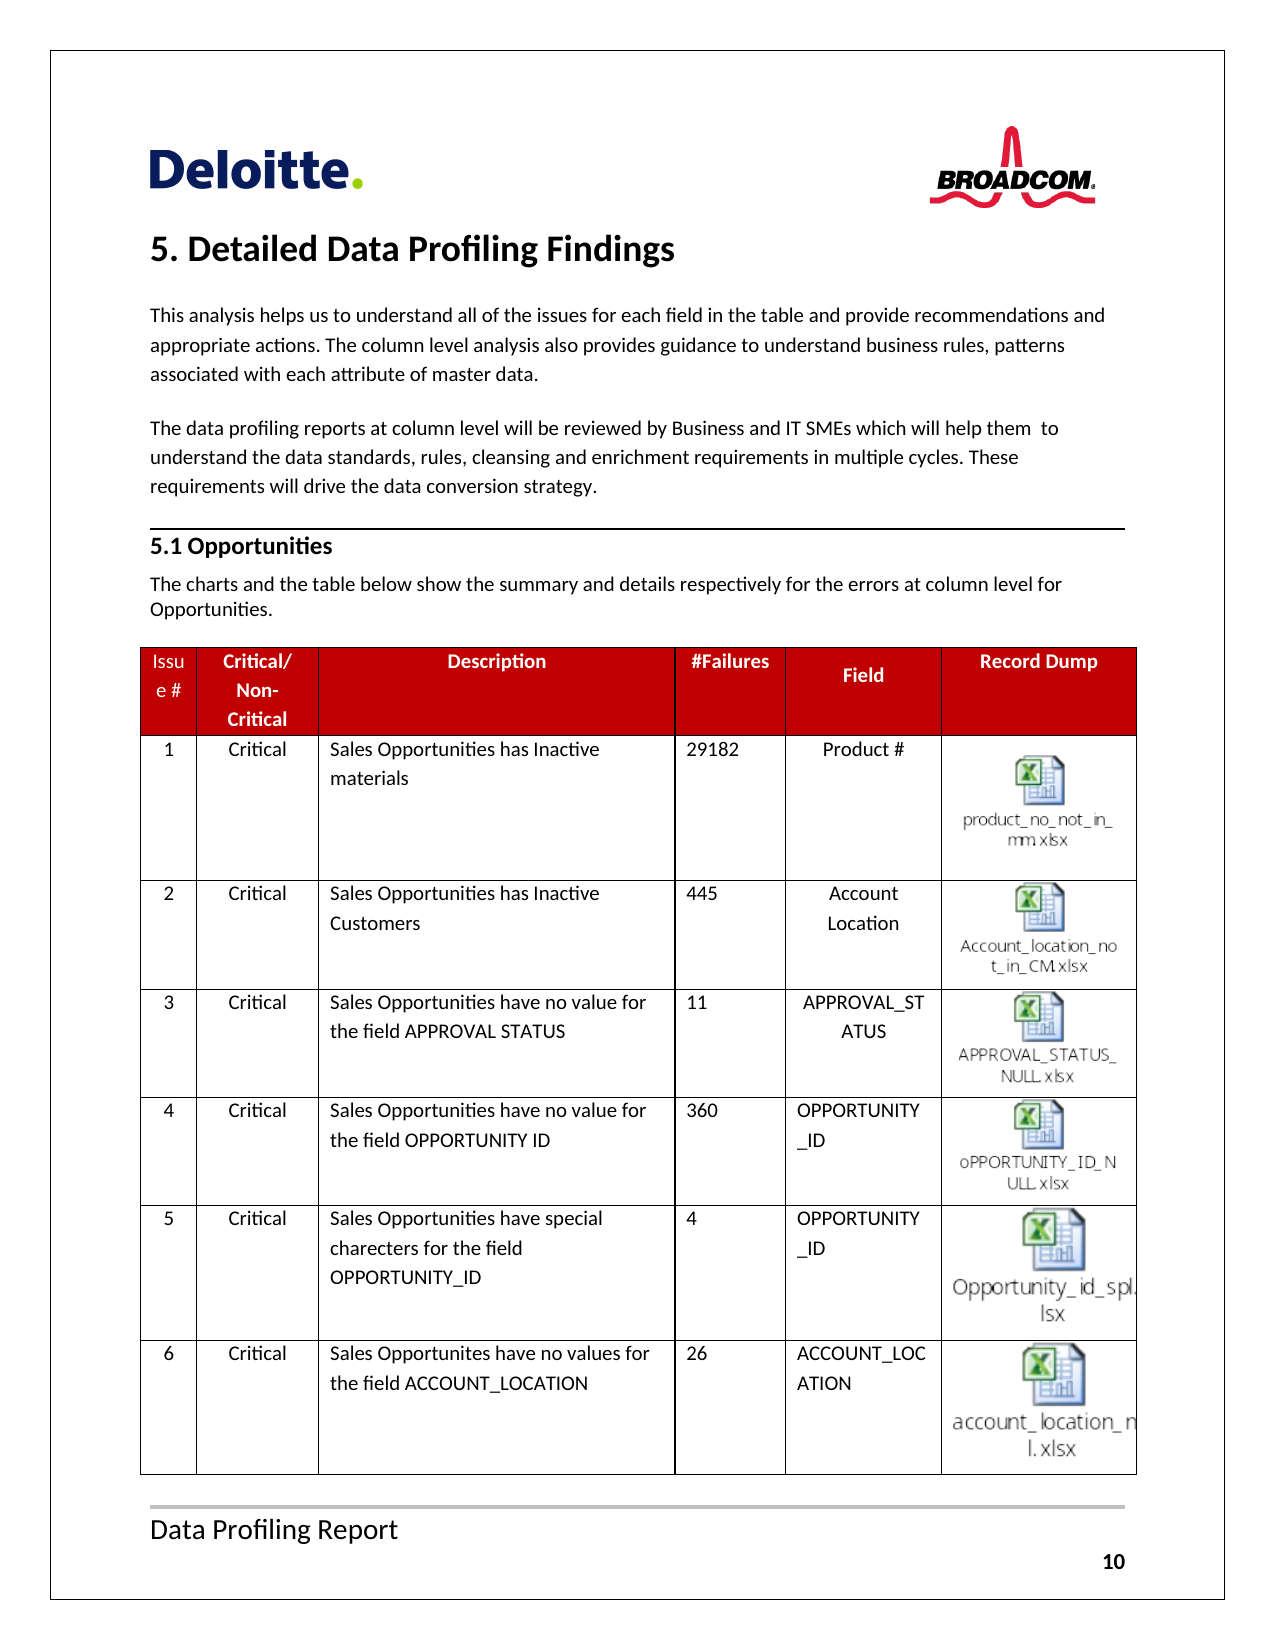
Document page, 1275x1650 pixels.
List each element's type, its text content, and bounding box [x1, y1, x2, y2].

table_header Field [786, 648, 941, 735]
table_cell ACCOUNT_LOCATION [786, 1341, 941, 1474]
table_cell 11 [676, 990, 785, 1097]
table_cell 3 [141, 990, 196, 1097]
table_header Critical/ Non-Critical [197, 648, 318, 735]
table_cell Sales Opportunities has Inactive Customers [319, 881, 674, 988]
table_cell [942, 736, 1136, 879]
text The data profiling reports at column level will be reviewed by Business and IT SMEs which will help them to understand the data standards, rules, cleansing and enrichment requirements in multiple cycles. These requirements will drive the data conversion strategy. [150, 415, 1125, 499]
table_cell Critical [197, 1098, 318, 1204]
table_cell APPROVAL_STATUS [786, 990, 941, 1097]
table_cell 29182 [676, 736, 785, 879]
table_cell Critical [197, 1206, 318, 1339]
table_cell Product # [786, 736, 941, 879]
table_cell [942, 1206, 1136, 1339]
table_cell 4 [676, 1206, 785, 1339]
subtitle Opportunities [150, 530, 1125, 560]
table_cell OPPORTUNITY_ID [786, 1098, 941, 1204]
table_cell 2 [141, 881, 196, 988]
table_cell Critical [197, 1341, 318, 1474]
text The charts and the table below show the summary and details respectively for the errors at column level for Opportunities. [150, 571, 1125, 622]
table_header Record Dump [942, 648, 1136, 735]
picture [150, 150, 363, 189]
table_cell [942, 990, 1136, 1097]
table_cell [942, 1341, 1136, 1474]
picture [929, 126, 1096, 208]
table_cell 1 [141, 736, 196, 879]
table_cell 6 [141, 1341, 196, 1474]
table_cell 445 [676, 881, 785, 988]
table_cell Sales Opportunities have special charecters for the field OPPORTUNITY_ID [319, 1206, 674, 1339]
table_cell Account Location [786, 881, 941, 988]
table_cell Sales Opportunities have no value for the field APPROVAL STATUS [319, 990, 674, 1097]
table_cell Sales Opportunities have no value for the field OPPORTUNITY ID [319, 1098, 674, 1204]
table_cell [942, 881, 1136, 988]
text This analysis helps us to understand all of the issues for each field in the table and provide recommendations and appropriate actions. The column level analysis also provides guidance to understand business rules, patterns associated with each attribute of master data. [150, 303, 1125, 386]
table_cell 4 [141, 1098, 196, 1204]
table_cell Critical [197, 990, 318, 1097]
table_cell Critical [197, 881, 318, 988]
table_cell 26 [676, 1341, 785, 1474]
table_header Description [319, 648, 674, 735]
table_cell 5 [141, 1206, 196, 1339]
table_cell 360 [676, 1098, 785, 1204]
table_cell Sales Opportunities has Inactive materials [319, 736, 674, 879]
table_cell Critical [197, 736, 318, 879]
table_header #Failures [676, 648, 785, 735]
subtitle Detailed Data Profiling Findings [150, 225, 1125, 271]
table_cell [942, 1098, 1136, 1204]
table_cell OPPORTUNITY_ID [786, 1206, 941, 1339]
table_header Issue # [141, 648, 196, 735]
table_cell Sales Opportunites have no values for the field ACCOUNT_LOCATION [319, 1341, 674, 1474]
